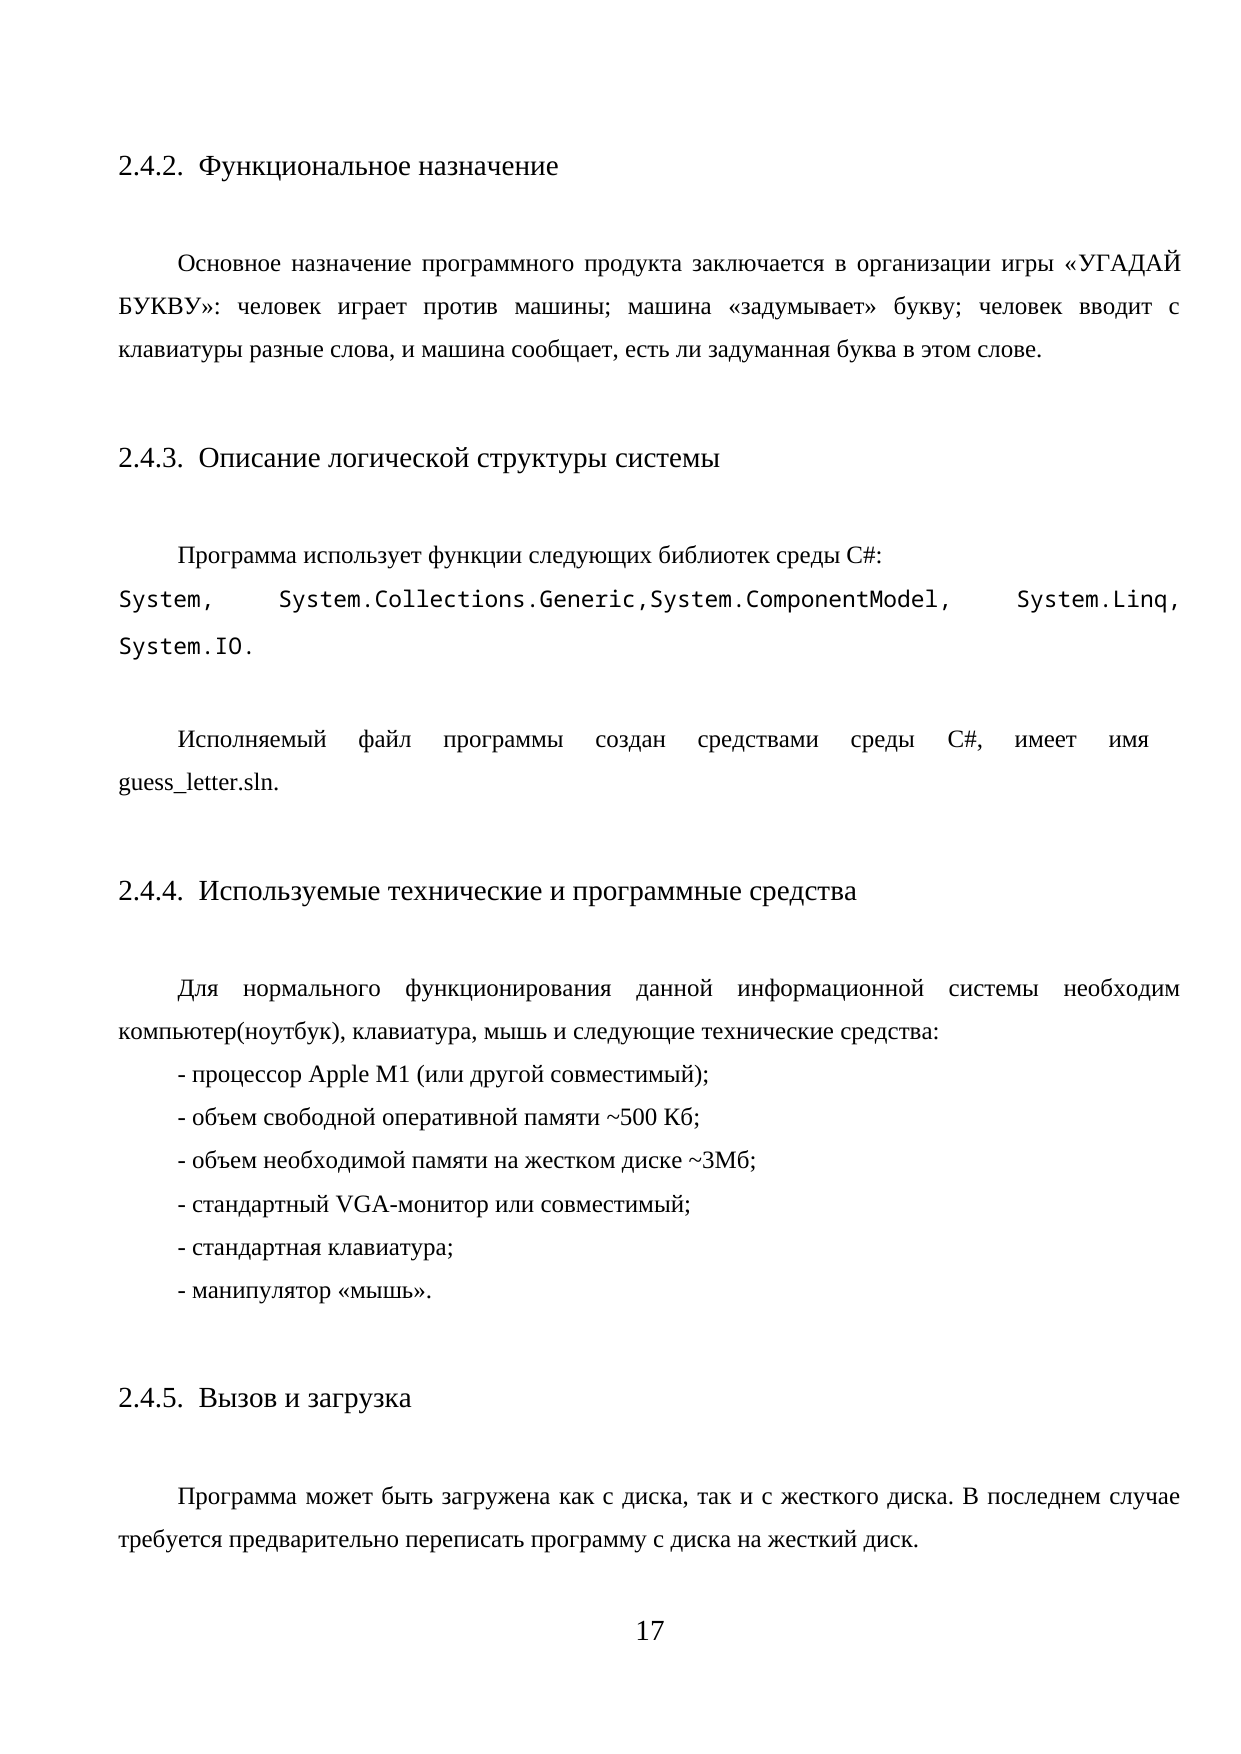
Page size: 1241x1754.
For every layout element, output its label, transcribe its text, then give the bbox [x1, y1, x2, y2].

text - объем необходимой памяти на жестком диске ~3Мб; [118, 1146, 1181, 1174]
text Программа использует функции следующих библиотек среды С#: [118, 540, 1181, 569]
text - объем свободной оперативной памяти ~500 Кб; [118, 1102, 1181, 1131]
subtitle 2.4.2. Функциональное назначение [118, 148, 1181, 181]
text Для нормального функционирования данной информационной системы необходим компьютер(ноутбук), клавиатура, мышь и следующие технические средства: [118, 973, 1181, 1045]
text - стандартная клавиатура; [118, 1232, 1181, 1261]
text - процессор Apple M1 (или другой совместимый); [118, 1059, 1181, 1088]
subtitle 2.4.4. Используемые технические и программные средства [118, 873, 1181, 906]
subtitle 2.4.5. Вызов и загрузка [118, 1381, 1181, 1414]
text Основное назначение программного продукта заключается в организации игры «Угадай букву»: человек играет против машины; машина «задумывает» букву; человек вводит с клавиатуры разные слова, и машина сообщает, есть ли задуманная буква в этом слове. [118, 248, 1181, 363]
text Исполняемый файл программы создан средствами среды C#, имеет имя guess_letter.sln. [118, 724, 1181, 796]
text Программа может быть загружена как с диска, так и с жесткого диска. В последнем случае требуется предварительно переписать программу с диска на жесткий диск. [118, 1481, 1181, 1553]
text System, System.Collections.Generic,System.ComponentModel, System.Linq, System.IO. [118, 614, 1181, 661]
text - манипулятор «мышь». [118, 1275, 1181, 1304]
text - стандартный VGA-монитор или совместимый; [118, 1189, 1181, 1217]
subtitle 2.4.3. Описание логической структуры системы [118, 440, 1181, 473]
